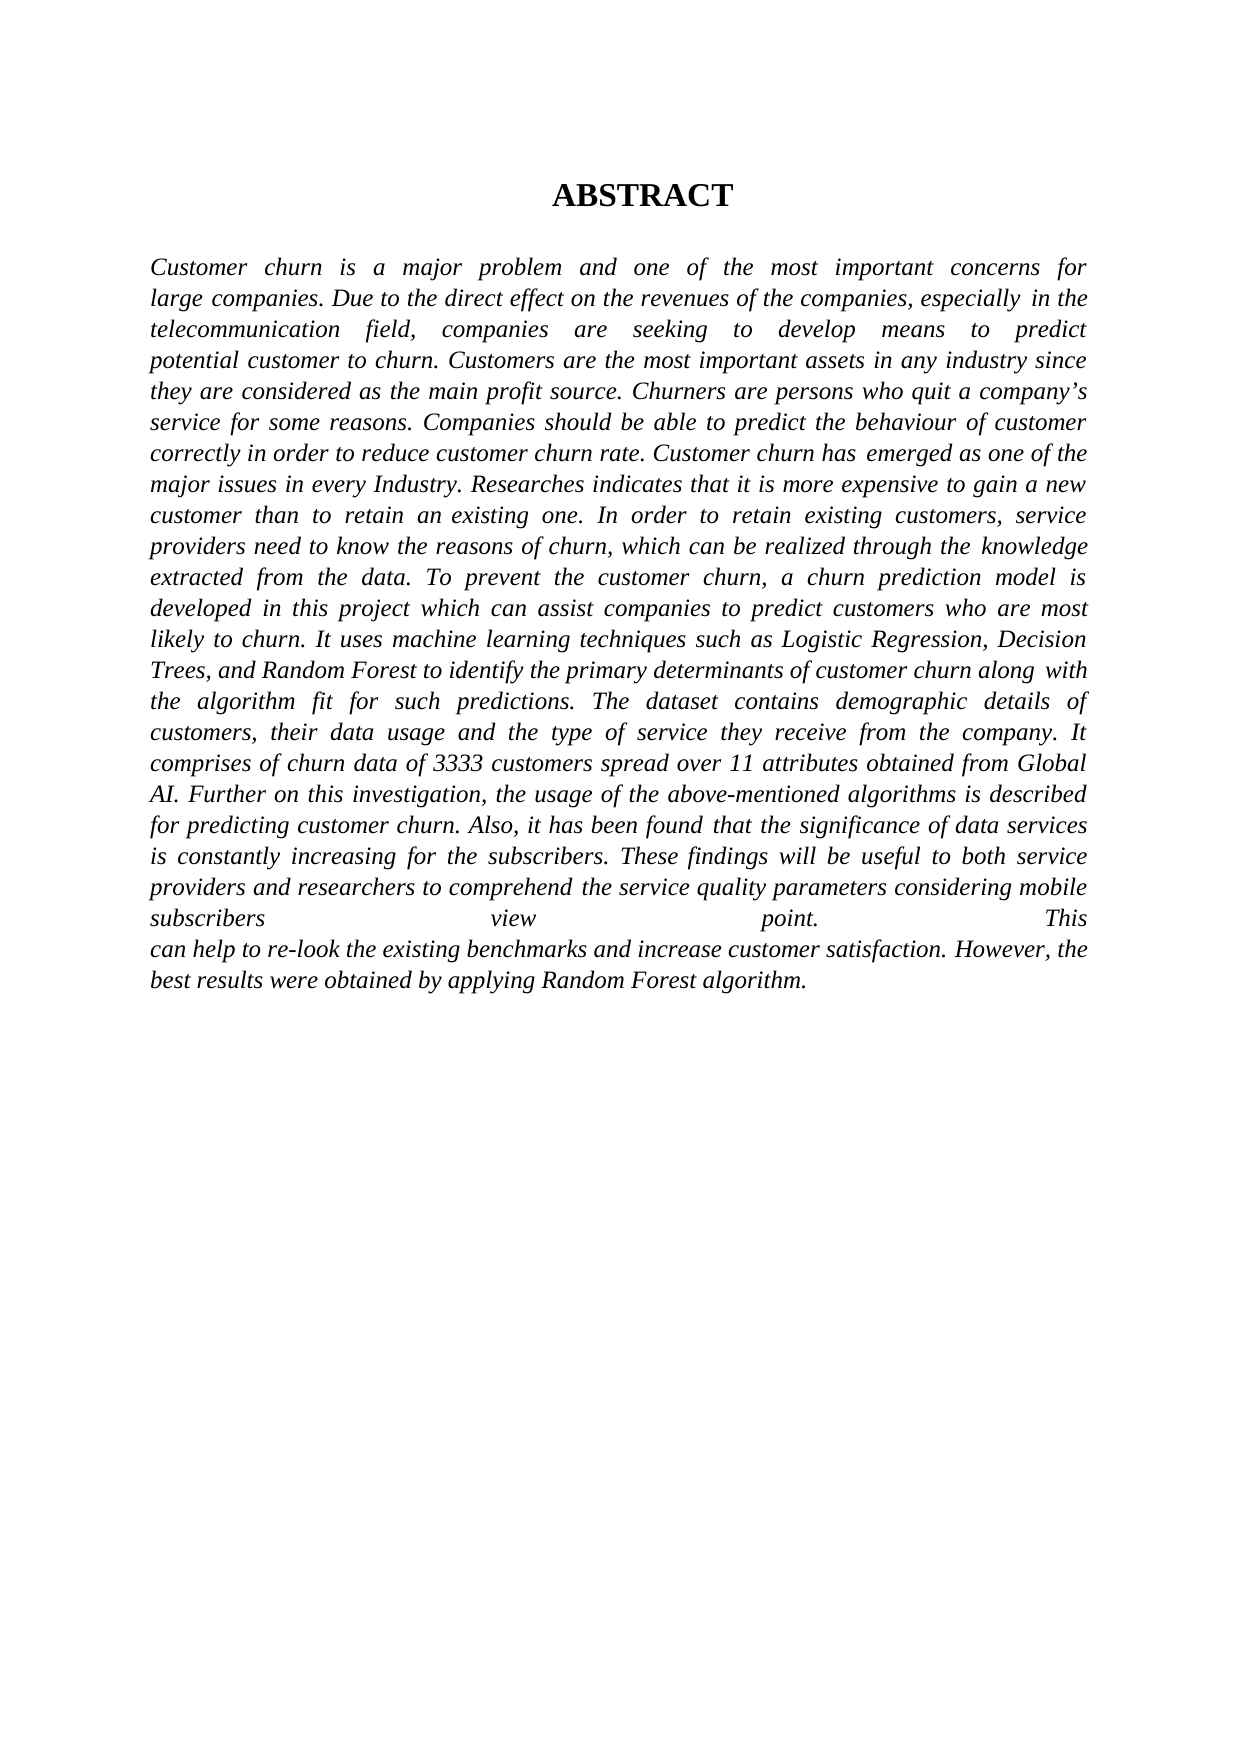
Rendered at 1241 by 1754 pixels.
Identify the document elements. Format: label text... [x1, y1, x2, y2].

text Customer churn is a major problem and one of the most important concerns for large companies. Due to the direct effect on the revenues of the companies, especially in the telecommunication field, companies are seeking to develop means to predict potential customer to churn. Customers are the most important assets in any industry since they are considered as the main profit source. Churners are persons who quit a company’s service for some reasons. Companies should be able to predict the behaviour of customer correctly in order to reduce customer churn rate. Customer churn has emerged as one of the major issues in every Industry. Researches indicates that it is more expensive to gain a new customer than to retain an existing one. In order to retain existing customers, service providers need to know the reasons of churn, which can be realized through the knowledge extracted from the data. To prevent the customer churn, a churn prediction model is developed in this project which can assist companies to predict customers who are most likely to churn. It uses machine learning techniques such as Logistic Regression, Decision Trees, and Random Forest to identify the primary determinants of customer churn along with the algorithm fit for such predictions. The dataset contains demographic details of customers, their data usage and the type of service they receive from the company. It comprises of churn data of 3333 customers spread over 11 attributes obtained from Global AI. Further on this investigation, the usage of the above-mentioned algorithms is described for predicting customer churn. Also, it has been found that the significance of data services is constantly increasing for the subscribers. These findings will be useful to both service providers and researchers to comprehend the service quality parameters considering mobile subscribers view point. This can help to re-look the existing benchmarks and increase customer satisfaction. However, the best results were obtained by applying Random Forest algorithm. [150, 252, 1090, 994]
subtitle ABSTRACT [195, 175, 1090, 213]
